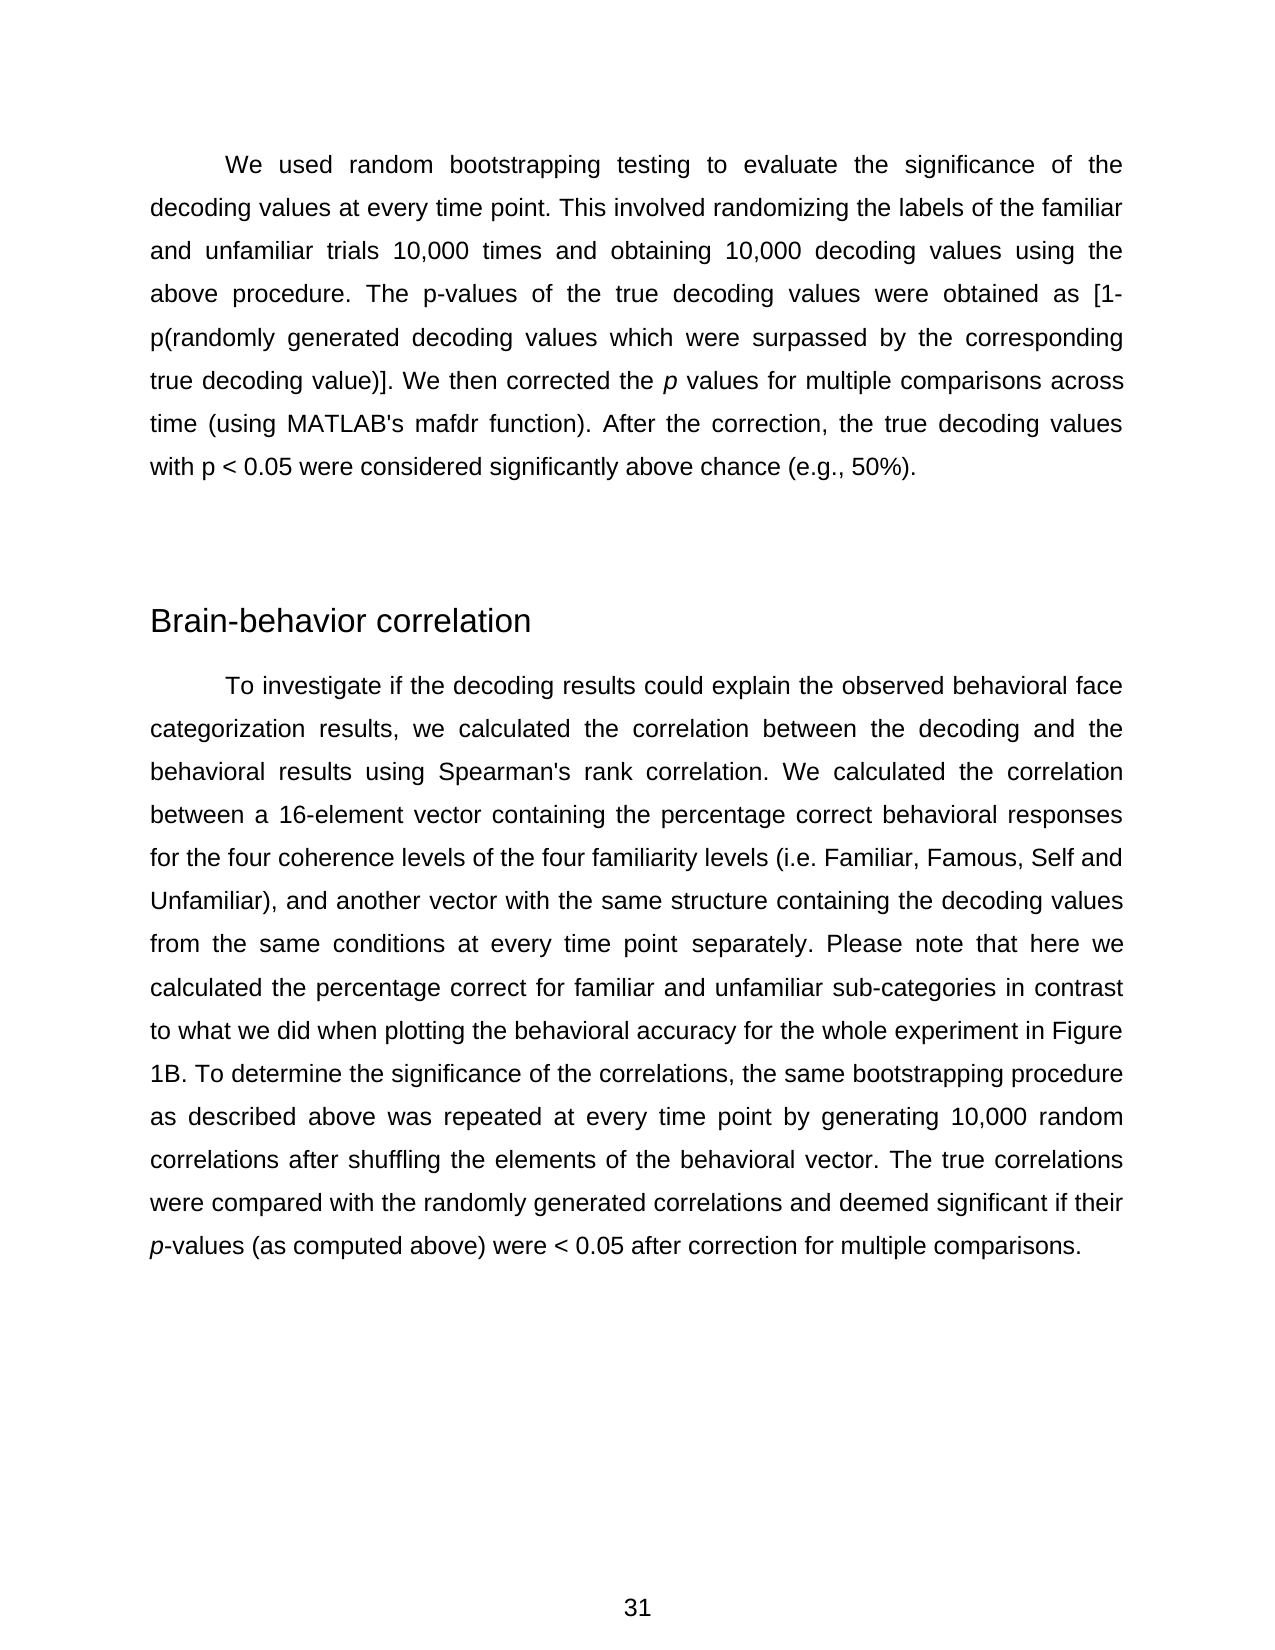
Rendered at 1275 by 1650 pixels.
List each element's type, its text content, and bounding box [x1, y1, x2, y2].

text We used random bootstrapping testing to evaluate the significance of the decoding values at every time point. This involved randomizing the labels of the familiar and unfamiliar trials 10,000 times and obtaining 10,000 decoding values using the above procedure. The p-values of the true decoding values were obtained as [1- p(randomly generated decoding values which were surpassed by the corresponding true decoding value)]. We then corrected the p values for multiple comparisons across time (using MATLAB's mafdr function). After the correction, the true decoding values with p < 0.05 were considered significantly above chance (e.g., 50%). [150, 150, 1125, 481]
text To investigate if the decoding results could explain the observed behavioral face categorization results, we calculated the correlation between the decoding and the behavioral results using Spearman's rank correlation. We calculated the correlation between a 16-element vector containing the percentage correct behavioral responses for the four coherence levels of the four familiarity levels (i.e. Familiar, Famous, Self and Unfamiliar), and another vector with the same structure containing the decoding values from the same conditions at every time point separately. Please note that here we calculated the percentage correct for familiar and unfamiliar sub-categories in contrast to what we did when plotting the behavioral accuracy for the whole experiment in Figure 1B. To determine the significance of the correlations, the same bootstrapping procedure as described above was repeated at every time point by generating 10,000 random correlations after shuffling the elements of the behavioral vector. The true correlations were compared with the randomly generated correlations and deemed significant if their p-values (as computed above) were < 0.05 after correction for multiple comparisons. [150, 671, 1125, 1260]
subtitle Brain-behavior correlation [150, 601, 1125, 639]
